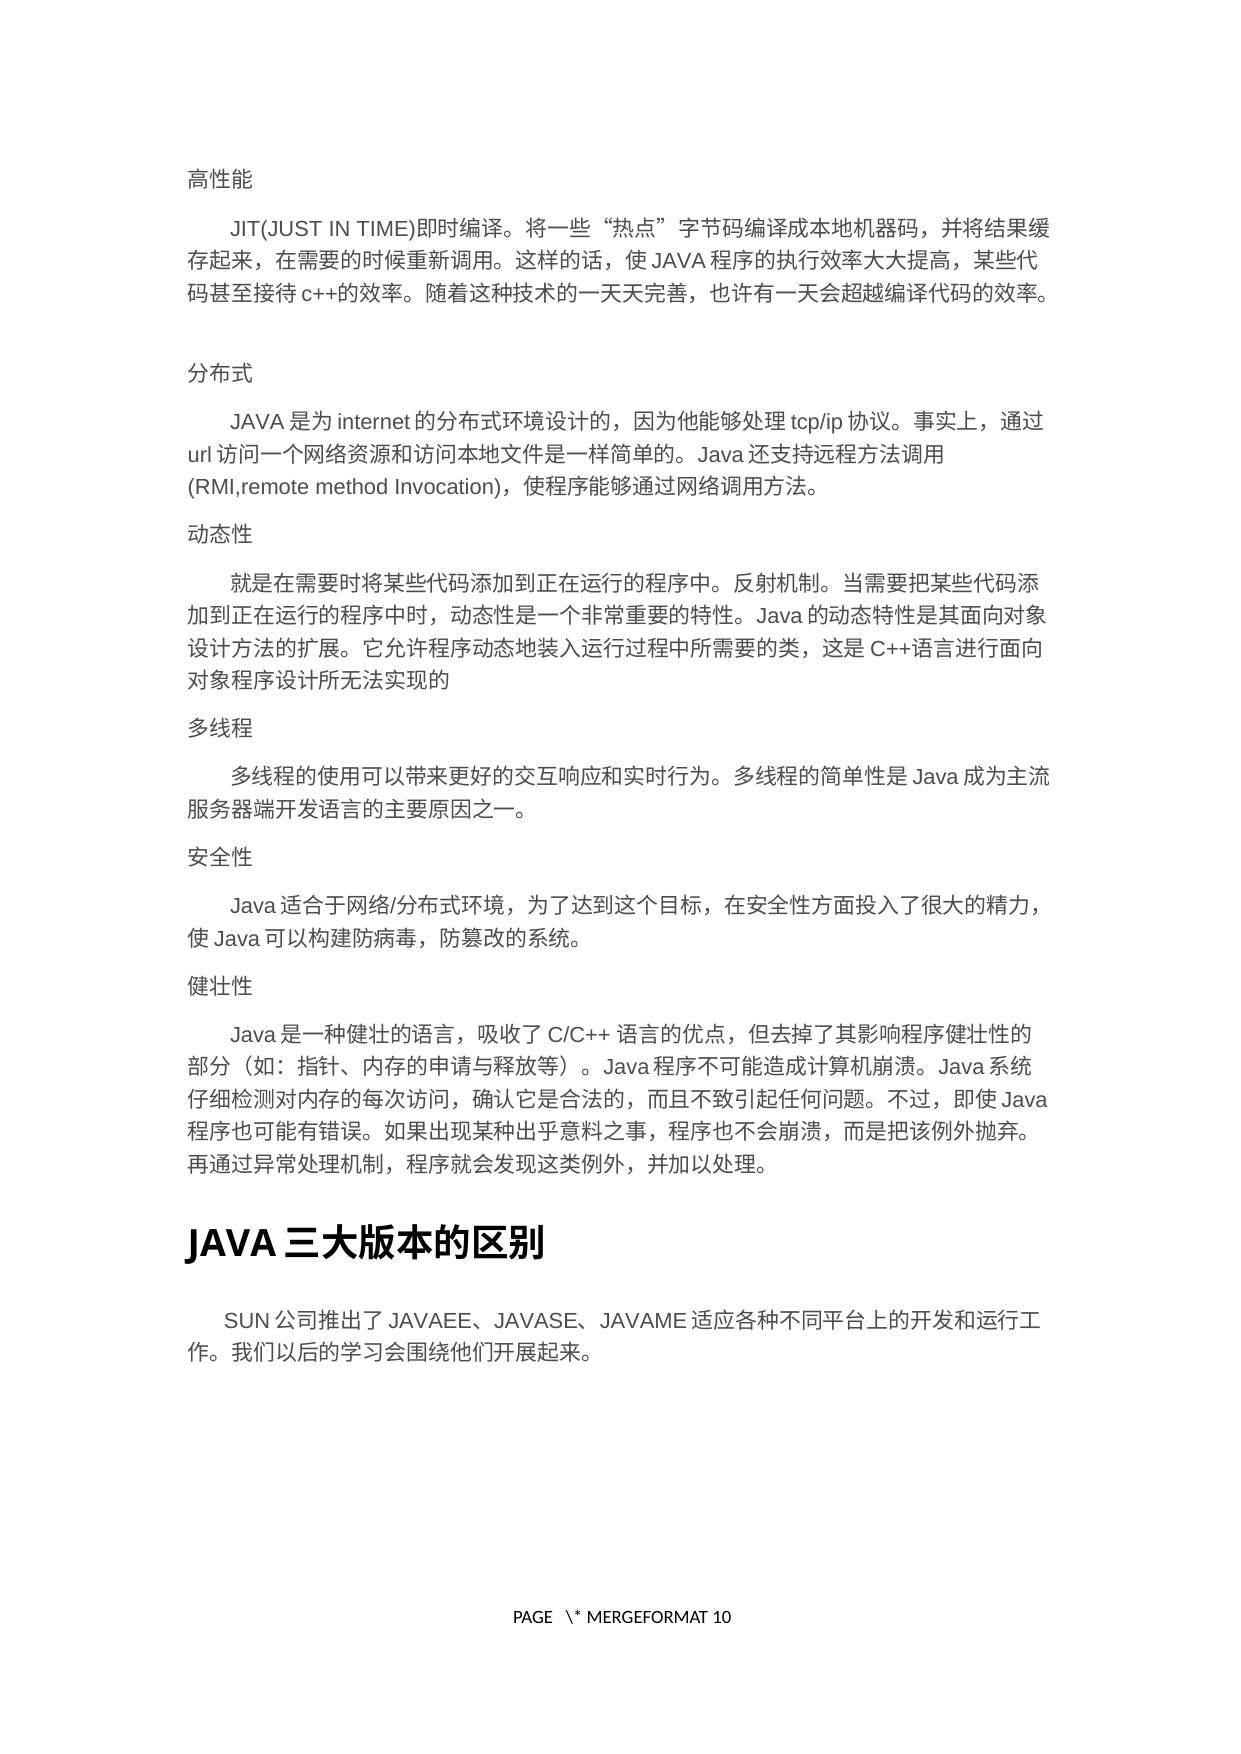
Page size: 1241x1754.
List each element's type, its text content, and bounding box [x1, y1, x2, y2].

text 安全性 [187, 839, 1053, 872]
text 多线程 [187, 711, 1053, 743]
text 多线程的使用可以带来更好的交互响应和实时行为。多线程的简单性是Java成为主流服务器端开发语言的主要原因之一。 [187, 759, 1053, 824]
text Java是一种健壮的语言，吸收了C/C++ 语言的优点，但去掉了其影响程序健壮性的部分（如：指针、内存的申请与释放等）。Java程序不可能造成计算机崩溃。Java系统仔细检测对内存的每次访问，确认它是合法的，而且不致引起任何问题。不过，即使Java程序也可能有错误。如果出现某种出乎意料之事，程序也不会崩溃，而是把该例外抛弃。再通过异常处理机制，程序就会发现这类例外，并加以处理。 [187, 1016, 1053, 1179]
text 健壮性 [187, 968, 1053, 1001]
text 分布式 [187, 356, 1053, 388]
text 动态性 [187, 517, 1053, 549]
text 就是在需要时将某些代码添加到正在运行的程序中。反射机制。当需要把某些代码添加到正在运行的程序中时，动态性是一个非常重要的特性。Java的动态特性是其面向对象设计方法的扩展。它允许程序动态地装入运行过程中所需要的类，这是C++语言进行面向对象程序设计所无法实现的 [187, 565, 1053, 695]
text Java适合于网络/分布式环境，为了达到这个目标，在安全性方面投入了很大的精力，使Java可以构建防病毒，防篡改的系统。 [187, 888, 1053, 953]
text SUN公司推出了JAVAEE、JAVASE、JAVAME适应各种不同平台上的开发和运行工作。我们以后的学习会围绕他们开展起来。 [187, 1302, 1053, 1367]
text JAVA是为internet的分布式环境设计的，因为他能够处理tcp/ip协议。事实上，通过url访问一个网络资源和访问本地文件是一样简单的。Java还支持远程方法调用(RMI,remote method Invocation)，使程序能够通过网络调用方法。 [187, 404, 1053, 501]
text 高性能 [187, 162, 1053, 194]
subtitle JAVA三大版本的区别 [187, 1208, 1053, 1273]
text JIT(JUST IN TIME)即时编译。将一些“热点”字节码编译成本地机器码，并将结果缓存起来，在需要的时候重新调用。这样的话，使JAVA程序的执行效率大大提高，某些代码甚至接待c++的效率。随着这种技术的一天天完善，也许有一天会超越编译代码的效率。 [187, 210, 1053, 340]
